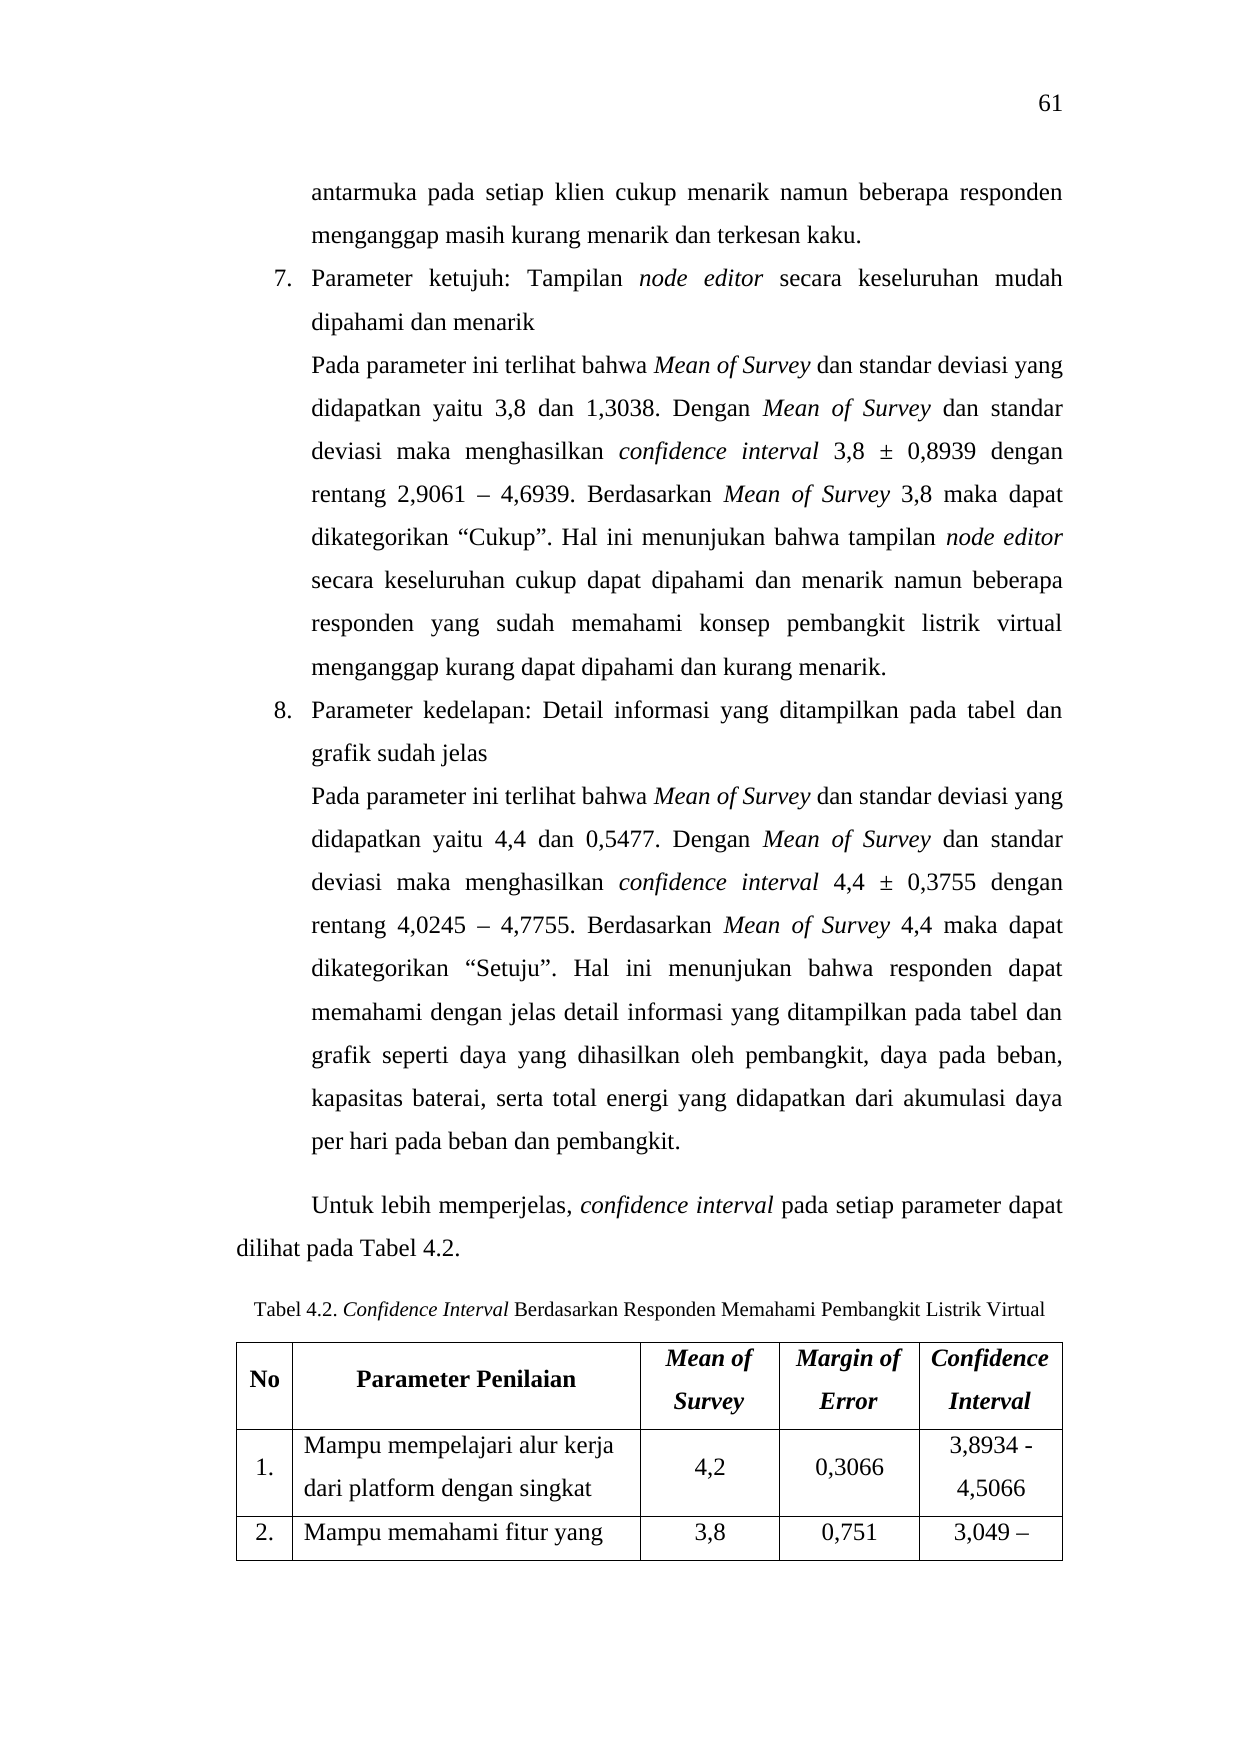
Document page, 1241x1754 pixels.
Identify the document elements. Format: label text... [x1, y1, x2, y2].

text Tabel 4.2. Confidence Interval Berdasarkan Responden Memahami Pembangkit Listrik Virtual [236, 1297, 1063, 1321]
table_header Parameter Penilaian [293, 1343, 640, 1429]
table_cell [293, 1517, 640, 1560]
table_cell 3,8 [641, 1517, 779, 1560]
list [311, 177, 1063, 249]
list Parameter ketujuh: Tampilan node editor secara keseluruhan mudah dipahami dan menarik [274, 263, 1063, 335]
table_cell 3,8934 - 4,5066 [920, 1430, 1062, 1516]
text Untuk lebih memperjelas, confidence interval pada setiap parameter dapat dilihat pada Tabel 4.2. [236, 1190, 1063, 1262]
table_cell Mampu mempelajari alur kerja dari platform dengan singkat [293, 1430, 640, 1516]
list Parameter kedelapan: Detail informasi yang ditampilkan pada tabel dan grafik sudah jelas [274, 695, 1063, 767]
table_cell 2. [237, 1517, 292, 1560]
table_header Margin of Error [780, 1343, 919, 1429]
table_cell 0,751 [780, 1517, 919, 1560]
table_cell 1. [237, 1430, 292, 1516]
table_header No [237, 1343, 292, 1429]
table_cell 3,049 – 4,551 [920, 1517, 1062, 1560]
table_cell 4,2 [641, 1430, 779, 1516]
table_header Mean of Survey [641, 1343, 779, 1429]
table_cell 0,3066 [780, 1430, 919, 1516]
table_header Confidence Interval [920, 1343, 1062, 1429]
list Pada parameter ini terlihat bahwa Mean of Survey dan standar deviasi yang didapatkan yaitu 3,8 dan 1,3038. Dengan Mean of Survey dan standar deviasi maka menghasilkan confidence interval 3,8 ± 0,8939 dengan rentang 2,9061 – 4,6939. Berdasarkan Mean of Survey 3,8 maka dapat dikategorikan “Cukup”. Hal ini menunjukan bahwa tampilan node editor secara keseluruhan cukup dapat dipahami dan menarik namun beberapa responden yang sudah memahami konsep pembangkit listrik virtual menganggap kurang dapat dipahami dan kurang menarik. [311, 350, 1063, 680]
list Pada parameter ini terlihat bahwa Mean of Survey dan standar deviasi yang didapatkan yaitu 4,4 dan 0,5477. Dengan Mean of Survey dan standar deviasi maka menghasilkan confidence interval 4,4 ± 0,3755 dengan rentang 4,0245 – 4,7755. Berdasarkan Mean of Survey 4,4 maka dapat dikategorikan “Setuju”. Hal ini menunjukan bahwa responden dapat memahami dengan jelas detail informasi yang ditampilkan pada tabel dan grafik seperti daya yang dihasilkan oleh pembangkit, daya pada beban, kapasitas baterai, serta total energi yang didapatkan dari akumulasi daya per hari pada beban dan pembangkit. [311, 781, 1063, 1155]
